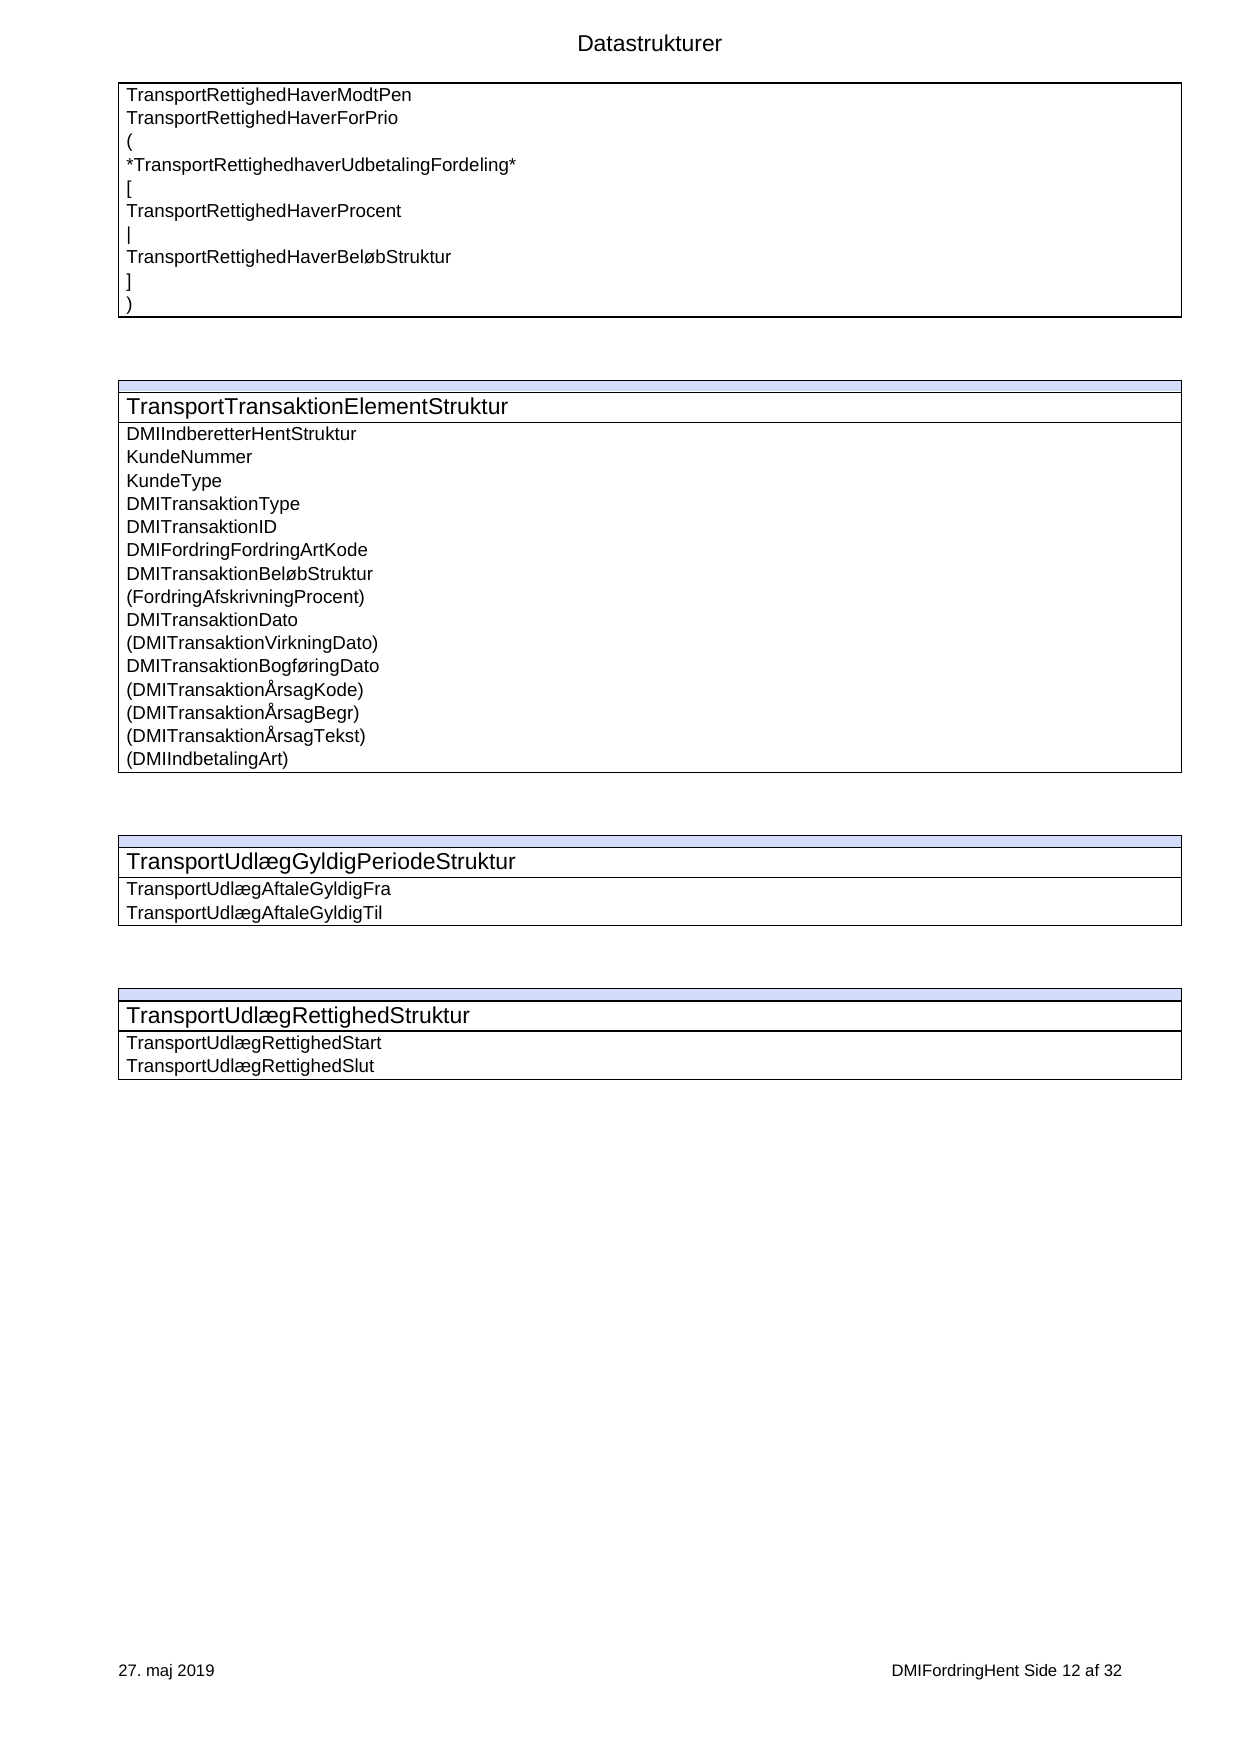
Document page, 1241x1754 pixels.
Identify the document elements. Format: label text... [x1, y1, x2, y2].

table_cell DMIIndberetterHentStruktur KundeNummer KundeType DMITransaktionType DMITransaktionID DMIFordringFordringArtKode DMITransaktionBeløbStruktur (FordringAfskrivningProcent) DMITransaktionDato (DMITransaktionVirkningDato) DMITransaktionBogføringDato (DMITransaktionÅrsagKode) (DMITransaktionÅrsagBegr) (DMITransaktionÅrsagTekst) (DMIIndbetalingArt) [119, 423, 1181, 772]
table_cell TransportTransaktionElementStruktur [119, 393, 1181, 421]
table_header [119, 989, 1181, 1000]
table_cell TransportUdlægGyldigPeriodeStruktur [119, 848, 1181, 877]
table_header [119, 381, 1181, 391]
table_cell TransportUdlægAftaleGyldigFra TransportUdlægAftaleGyldigTil [119, 878, 1181, 925]
table_header [119, 836, 1181, 847]
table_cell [119, 84, 1181, 316]
table_cell TransportUdlægRettighedStruktur [119, 1002, 1181, 1030]
table_cell TransportUdlægRettighedStart TransportUdlægRettighedSlut [119, 1032, 1181, 1078]
